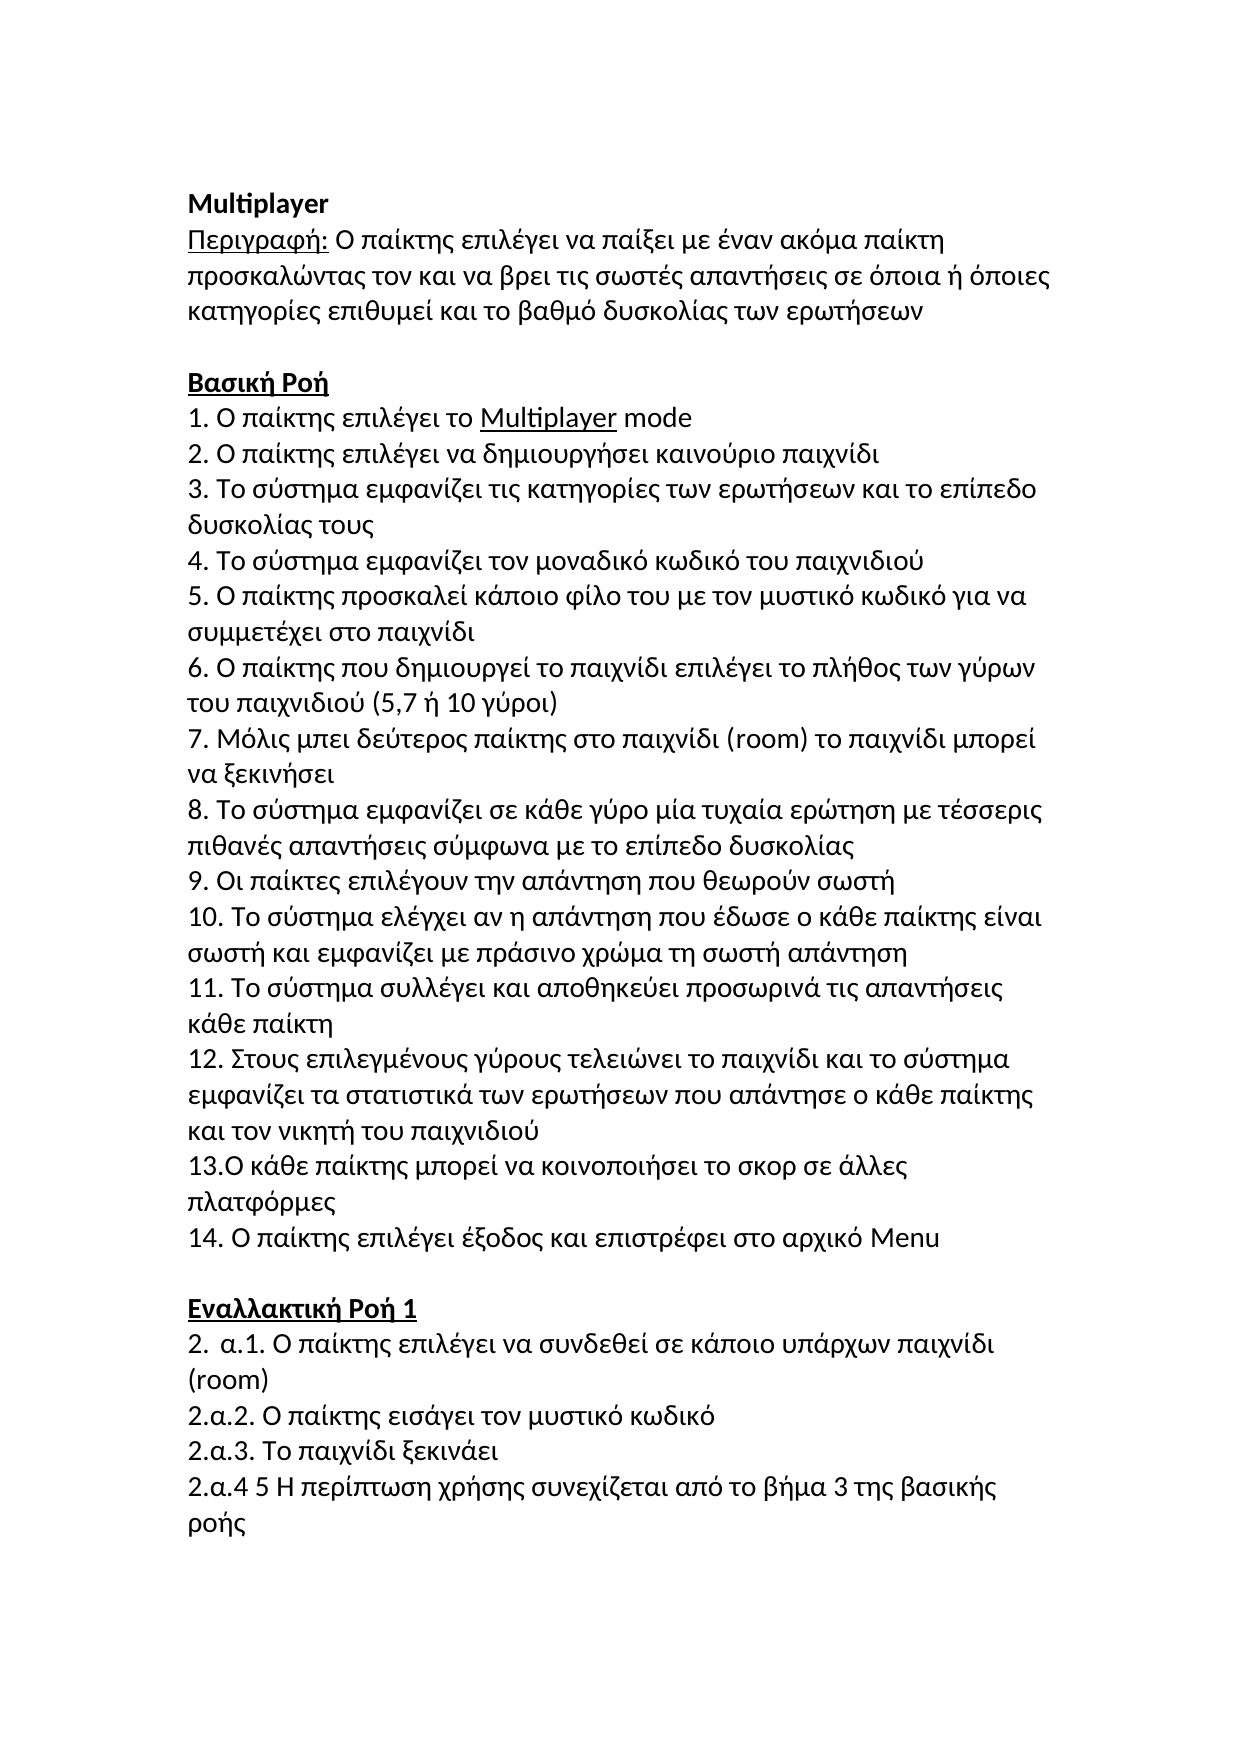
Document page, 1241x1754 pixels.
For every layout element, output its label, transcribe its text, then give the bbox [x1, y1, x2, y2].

list 9. Οι παίκτες επιλέγουν την απάντηση που θεωρούν σωστή [187, 862, 1053, 898]
list 2.α.2. Ο παίκτης εισάγει τον μυστικό κωδικό [187, 1397, 1053, 1432]
list 6. Ο παίκτης που δημιουργεί το παιχνίδι επιλέγει το πλήθος των γύρων του παιχνιδιού (5,7 ή 10 γύροι) [187, 649, 1053, 720]
list 3. Το σύστημα εμφανίζει τις κατηγορίες των ερωτήσεων και το επίπεδο δυσκολίας τους [187, 471, 1053, 542]
list 2. Ο παίκτης επιλέγει να δημιουργήσει καινούριο παιχνίδι [187, 435, 1053, 471]
list 5. Ο παίκτης προσκαλεί κάποιο φίλο του με τον μυστικό κωδικό για να συμμετέχει στο παιχνίδι [187, 577, 1053, 649]
list 12. Στους επιλεγμένους γύρους τελειώνει το παιχνίδι και το σύστημα εμφανίζει τα στατιστικά των ερωτήσεων που απάντησε ο κάθε παίκτης και τον νικητή του παιχνιδιού [187, 1041, 1053, 1147]
list Εναλλακτική Ροή 1 [187, 1290, 1053, 1326]
list Multiplayer [187, 186, 1053, 221]
list 2.α.3. Το παιχνίδι ξεκινάει [187, 1432, 1053, 1468]
list 11. Το σύστημα συλλέγει και αποθηκεύει προσωρινά τις απαντήσεις κάθε παίκτη [187, 969, 1053, 1041]
list 4. Το σύστημα εμφανίζει τον μοναδικό κωδικό του παιχνιδιού [187, 542, 1053, 577]
list 10. Το σύστημα ελέγχει αν η απάντηση που έδωσε ο κάθε παίκτης είναι σωστή και εμφανίζει με πράσινο χρώμα τη σωστή απάντηση [187, 898, 1053, 969]
list 2.α.4 5 Η περίπτωση χρήσης συνεχίζεται από το βήμα 3 της βασικής ροής [187, 1468, 1053, 1539]
list α.1. Ο παίκτης επιλέγει να συνδεθεί σε κάποιο υπάρχων παιχνίδι (room) [187, 1326, 1053, 1397]
list 14. Ο παίκτης επιλέγει έξοδος και επιστρέφει στο αρχικό Menu [187, 1219, 1053, 1254]
list 1. Ο παίκτης επιλέγει το Multiplayer mode [187, 399, 1053, 435]
list Βασική Ροή [187, 364, 1053, 399]
list 8. Το σύστημα εμφανίζει σε κάθε γύρο μία τυχαία ερώτηση με τέσσερις πιθανές απαντήσεις σύμφωνα με το επίπεδο δυσκολίας [187, 791, 1053, 862]
list Περιγραφή: Ο παίκτης επιλέγει να παίξει με έναν ακόμα παίκτη προσκαλώντας τον και να βρει τις σωστές απαντήσεις σε όποια ή όποιες κατηγορίες επιθυμεί και το βαθμό δυσκολίας των ερωτήσεων [187, 221, 1053, 328]
list 13.Ο κάθε παίκτης μπορεί να κοινοποιήσει το σκορ σε άλλες πλατφόρμες [187, 1147, 1053, 1219]
list 7. Μόλις μπει δεύτερος παίκτης στο παιχνίδι (room) το παιχνίδι μπορεί να ξεκινήσει [187, 720, 1053, 791]
